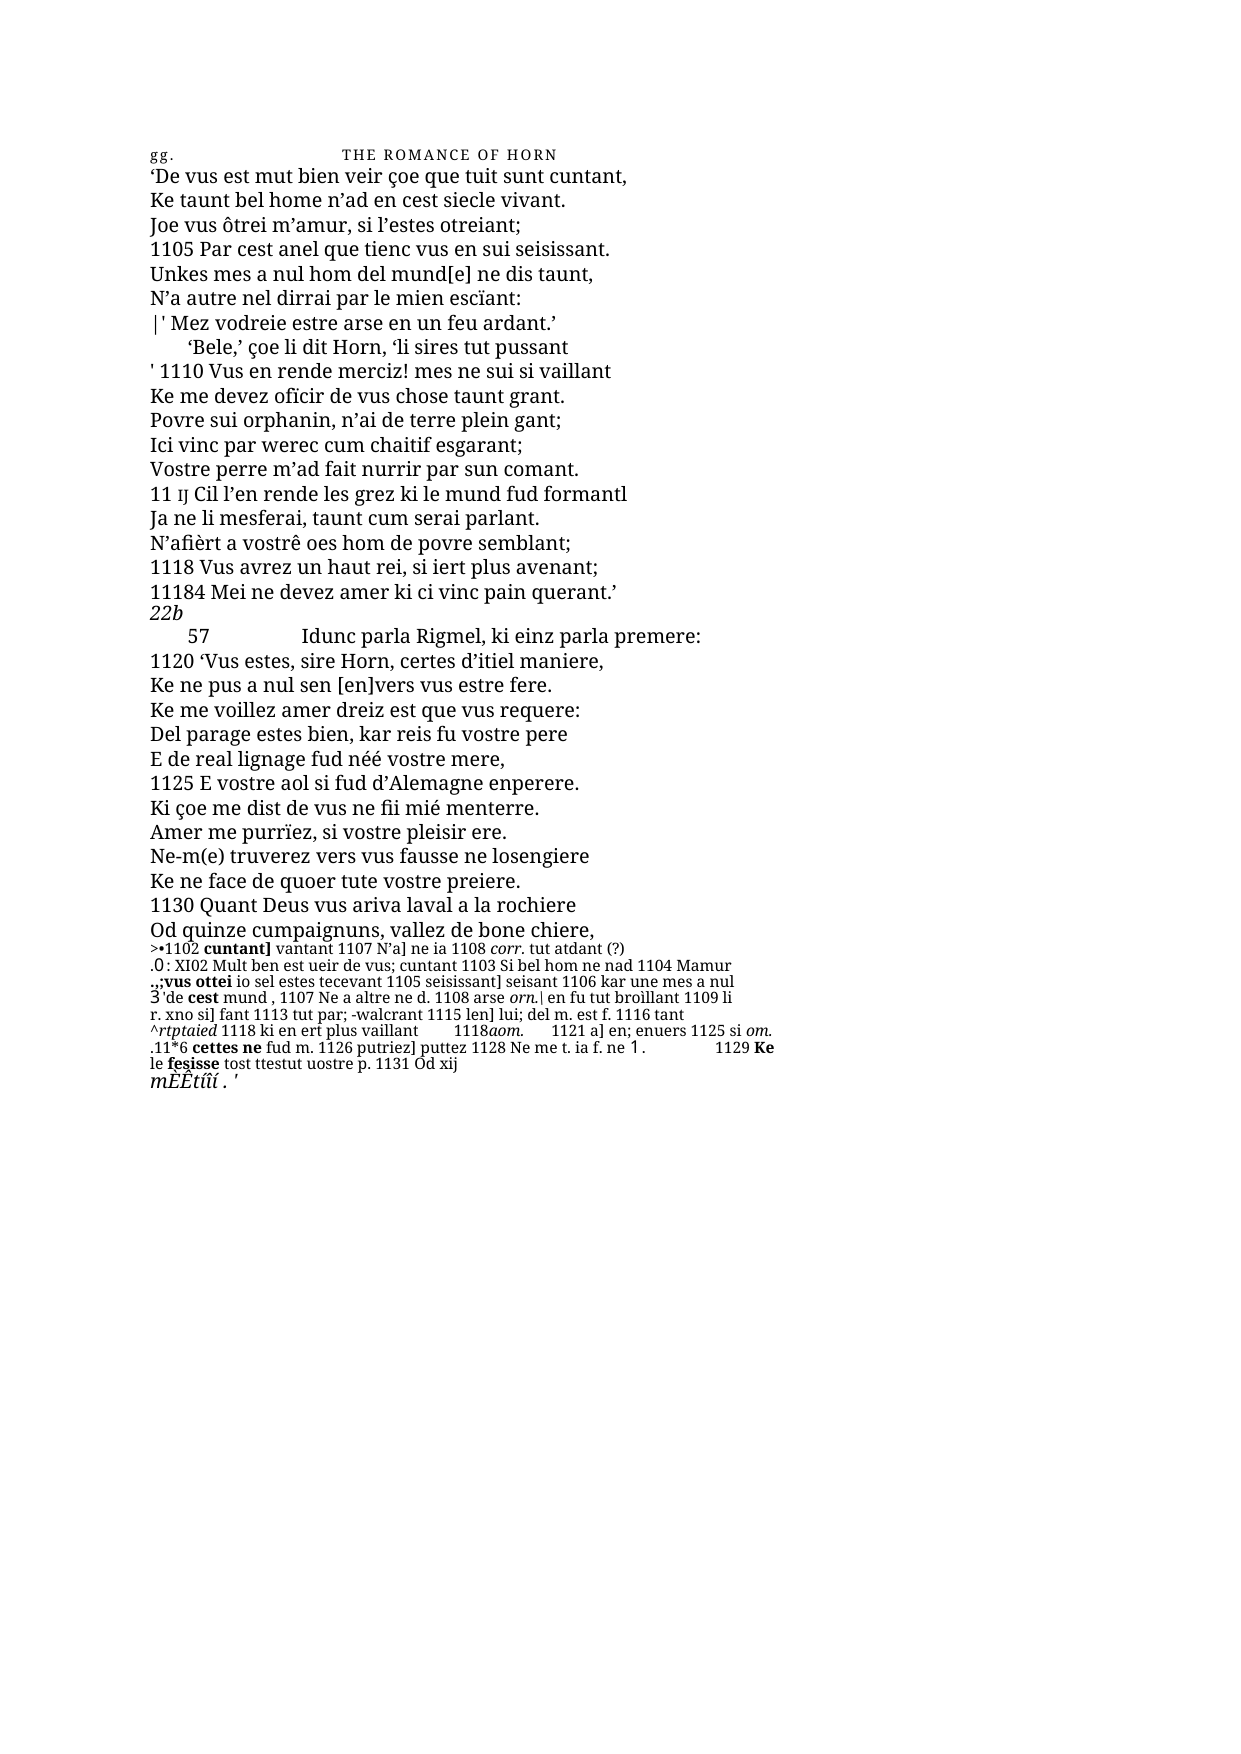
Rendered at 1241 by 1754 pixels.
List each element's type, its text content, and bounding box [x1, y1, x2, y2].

text Povre sui orphanin, n’ai de terre plein gant; [150, 408, 1094, 433]
text ‘Bele,’ çoe li dit Horn, ‘li sires tut pussant ' 1110 Vus en rende merciz! mes ne sui si vaillant Ke me devez ofïcir de vus chose taunt grant. [150, 335, 1094, 408]
text 11184 Mei ne devez amer ki ci vinc pain querant.’ [150, 580, 1094, 604]
text Ke me voillez amer dreiz est que vus requere: Del parage estes bien, kar reis fu vostre pere E de real lignage fud néé vostre mere, [150, 697, 1094, 771]
text 1130 Quant Deus vus ariva laval a la rochiere [150, 893, 1094, 918]
text .0: XI02 Mult ben est ueir de vus; cuntant 1103 Si bel hom ne nad 1104 Mamur .,;vus ottei io sel estes tecevant 1105 seisissant] seisant 1106 kar une mes a nul 3'de cest mund , 1107 Ne a altre ne d. 1108 arse orn.\ en fu tut broìllant 1109 li r. xno si] fant 1113 tut par; -walcrant 1115 len] lui; del m. est f. 1116 tant ^rtptaied 1118 ki en ert plus vaillant 1118aom. 1121 a] en; enuers 1125 si om. [150, 958, 1094, 1040]
text 11 ij Cil l’en rende les grez ki le mund fud formantl Ja ne li mesferai, taunt cum serai parlant. [150, 482, 1094, 531]
text Ki çoe me dist de vus ne fii mié menterre. [150, 795, 1094, 820]
text N’a autre nel dirrai par le mien escïant: [150, 286, 1094, 310]
text le fesisse tost ttestut uostre p. 1131 Od xij [150, 1057, 1094, 1073]
text mÈÊtíîí . ' [150, 1073, 1094, 1093]
text Amer me purrïez, si vostre pleisir ere. [150, 820, 1094, 844]
text Od quinze cumpaignuns, vallez de bone chiere, [150, 918, 1094, 942]
text Ke ne pus a nul sen [en]vers vus estre fere. [150, 673, 1094, 697]
text gg. THE ROMANCE OF HORN [150, 149, 1094, 163]
text |' Mez vodreie estre arse en un feu ardant.’ [150, 310, 1094, 335]
text Ici vinc par werec cum chaitif esgarant; [150, 433, 1094, 457]
text >•1102 cuntant] vantant 1107 N’a] ne ia 1108 corr. tut atdant (?) [150, 942, 1094, 958]
text Ne-m(e) truverez vers vus fausse ne losengiere Ke ne face de quoer tute vostre preiere. [150, 844, 1094, 893]
text Vostre perre m’ad fait nurrir par sun comant. [150, 457, 1094, 482]
text .11*6 cettes ne fud m. 1126 putriez] puttez 1128 Ne me t. ia f. ne 1. 1129 Ke [150, 1040, 1094, 1057]
text Unkes mes a nul hom del mund[e] ne dis taunt, [150, 261, 1094, 286]
text Joe vus ôtrei m’amur, si l’estes otreiant; [150, 212, 1094, 237]
text 1125 E vostre aol si fud d’Alemagne enperere. [150, 771, 1094, 795]
list Idunc parla Rigmel, ki einz parla premere: 1120 ‘Vus estes, sire Horn, certes d’itiel maniere, [150, 624, 1094, 673]
text 22b [150, 604, 1094, 624]
text N’afièrt a vostrê oes hom de povre semblant; [150, 531, 1094, 555]
text 1118 Vus avrez un haut rei, si iert plus avenant; [150, 555, 1094, 580]
text 1105 Par cest anel que tienc vus en sui seisissant. [150, 237, 1094, 261]
text ‘De vus est mut bien veir çoe que tuit sunt cuntant, Ke taunt bel home n’ad en cest siecle vivant. [150, 163, 1094, 212]
